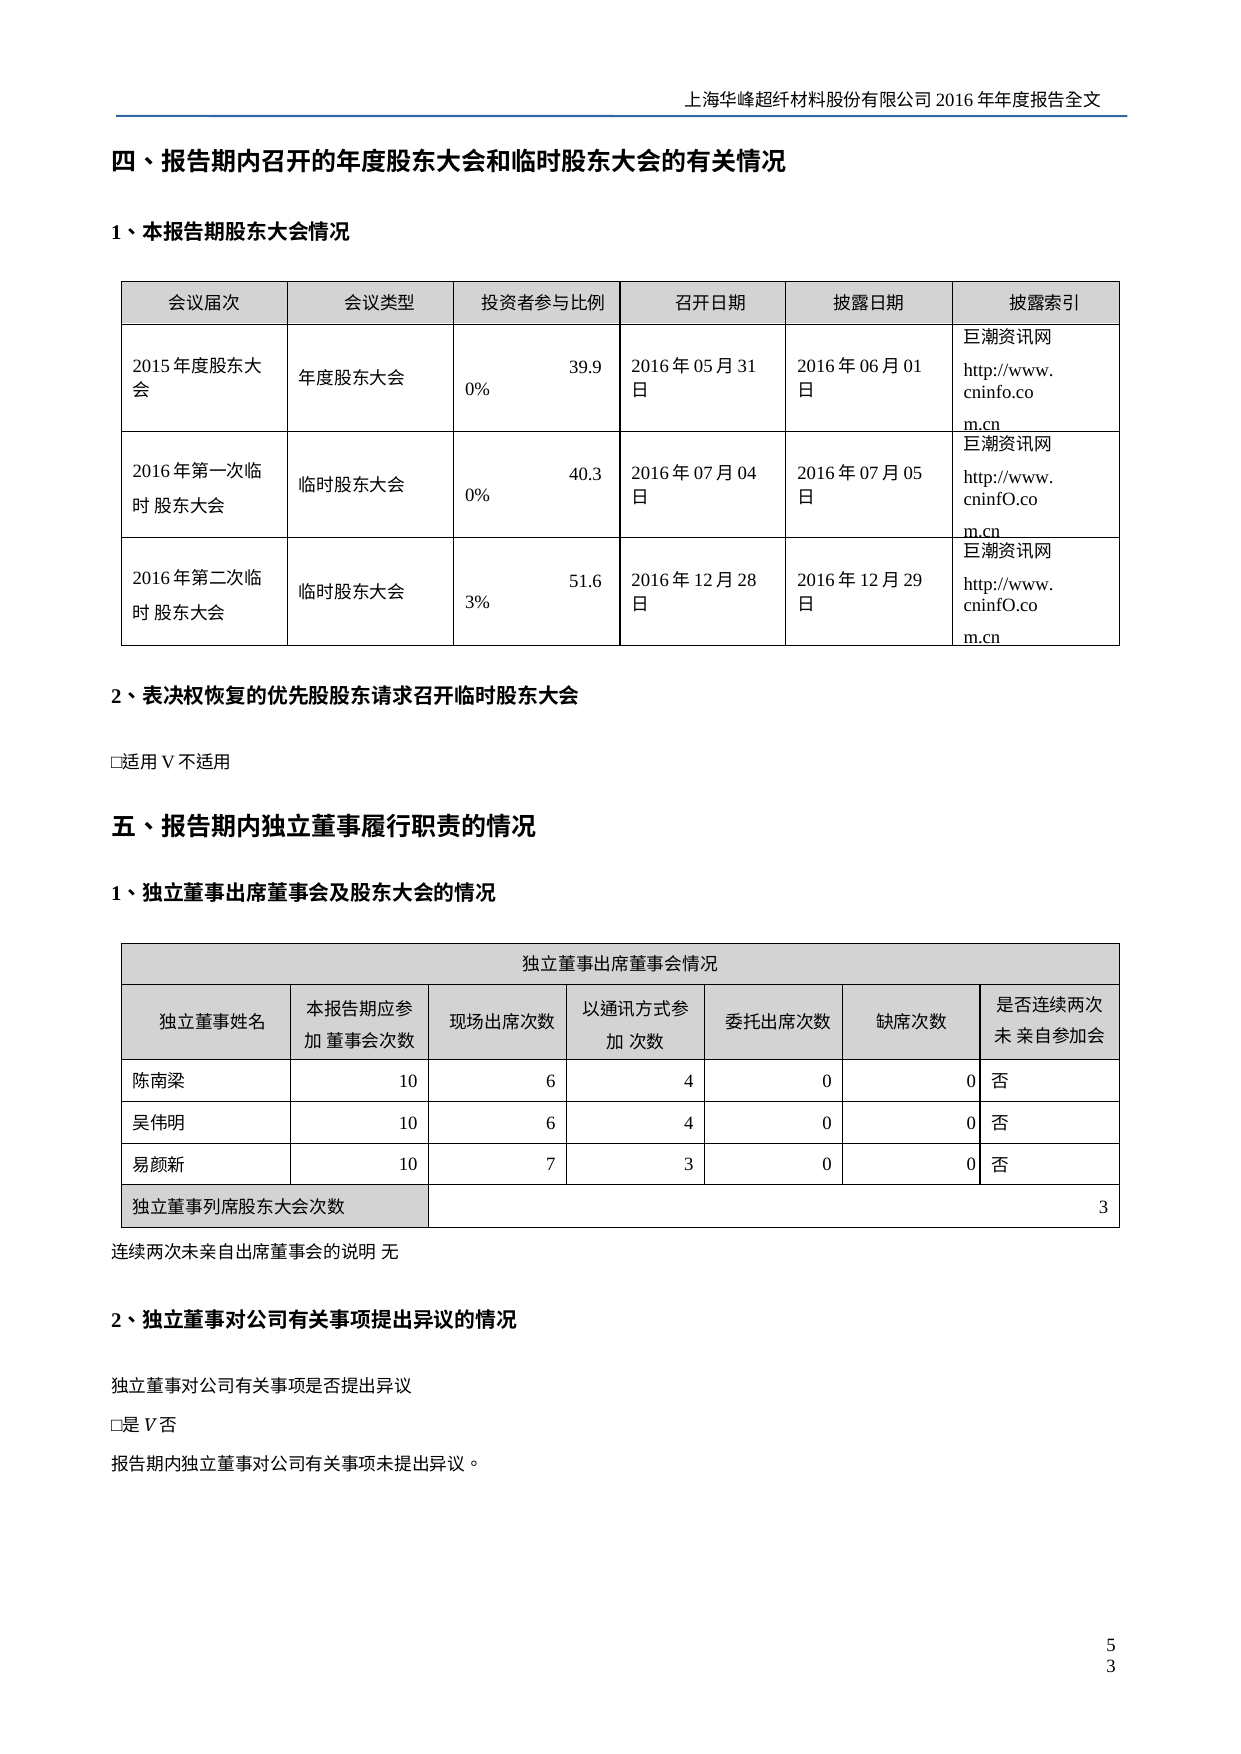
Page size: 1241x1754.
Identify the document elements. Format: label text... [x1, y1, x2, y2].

text □是V否 [111, 1412, 1129, 1436]
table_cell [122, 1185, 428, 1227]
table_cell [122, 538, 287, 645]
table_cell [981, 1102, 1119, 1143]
text 报告期内独立董事对公司有关事项未提出异议。 [111, 1451, 1129, 1475]
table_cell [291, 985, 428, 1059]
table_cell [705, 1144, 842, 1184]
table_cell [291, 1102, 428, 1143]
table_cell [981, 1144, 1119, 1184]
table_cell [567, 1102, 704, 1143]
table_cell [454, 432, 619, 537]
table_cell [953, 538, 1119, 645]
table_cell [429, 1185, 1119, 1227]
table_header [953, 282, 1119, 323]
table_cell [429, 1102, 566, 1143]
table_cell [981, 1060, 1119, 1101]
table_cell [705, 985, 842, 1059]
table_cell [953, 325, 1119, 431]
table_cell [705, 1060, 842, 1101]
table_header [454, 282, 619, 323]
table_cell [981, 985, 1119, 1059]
text 独立董事对公司有关事项是否提出异议 [111, 1373, 1129, 1398]
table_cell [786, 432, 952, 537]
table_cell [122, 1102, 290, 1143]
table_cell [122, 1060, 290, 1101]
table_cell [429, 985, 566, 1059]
text 2、表决权恢复的优先股股东请求召开临时股东大会 [111, 681, 1129, 710]
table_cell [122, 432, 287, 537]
text □适用V不适用 [111, 749, 1129, 774]
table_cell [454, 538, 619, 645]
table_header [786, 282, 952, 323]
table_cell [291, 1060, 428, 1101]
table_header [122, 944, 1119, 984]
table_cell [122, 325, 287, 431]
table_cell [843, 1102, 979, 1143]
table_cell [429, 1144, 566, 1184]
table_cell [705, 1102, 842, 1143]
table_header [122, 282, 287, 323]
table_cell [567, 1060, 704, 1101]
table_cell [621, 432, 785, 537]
text 1、独立董事出席董事会及股东大会的情况 [111, 878, 1129, 907]
text 2、独立董事对公司有关事项提出异议的情况 [111, 1305, 1129, 1334]
text 四、报告期内召开的年度股东大会和临时股东大会的有关情况 [111, 143, 1129, 178]
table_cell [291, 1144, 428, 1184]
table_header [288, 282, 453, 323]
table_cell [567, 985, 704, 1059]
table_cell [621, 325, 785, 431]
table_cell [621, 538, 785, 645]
text 1、本报告期股东大会情况 [111, 217, 1129, 246]
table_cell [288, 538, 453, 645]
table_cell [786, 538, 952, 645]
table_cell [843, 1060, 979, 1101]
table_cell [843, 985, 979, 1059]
text 连续两次未亲自出席董事会的说明 无 [111, 1228, 1129, 1266]
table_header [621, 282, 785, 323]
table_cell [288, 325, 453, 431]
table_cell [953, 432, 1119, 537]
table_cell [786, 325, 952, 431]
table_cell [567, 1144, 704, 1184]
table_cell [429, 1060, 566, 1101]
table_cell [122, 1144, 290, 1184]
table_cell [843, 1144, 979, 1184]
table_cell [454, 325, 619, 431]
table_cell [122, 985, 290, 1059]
text 五、报告期内独立董事履行职责的情况 [111, 809, 1129, 843]
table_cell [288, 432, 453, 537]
